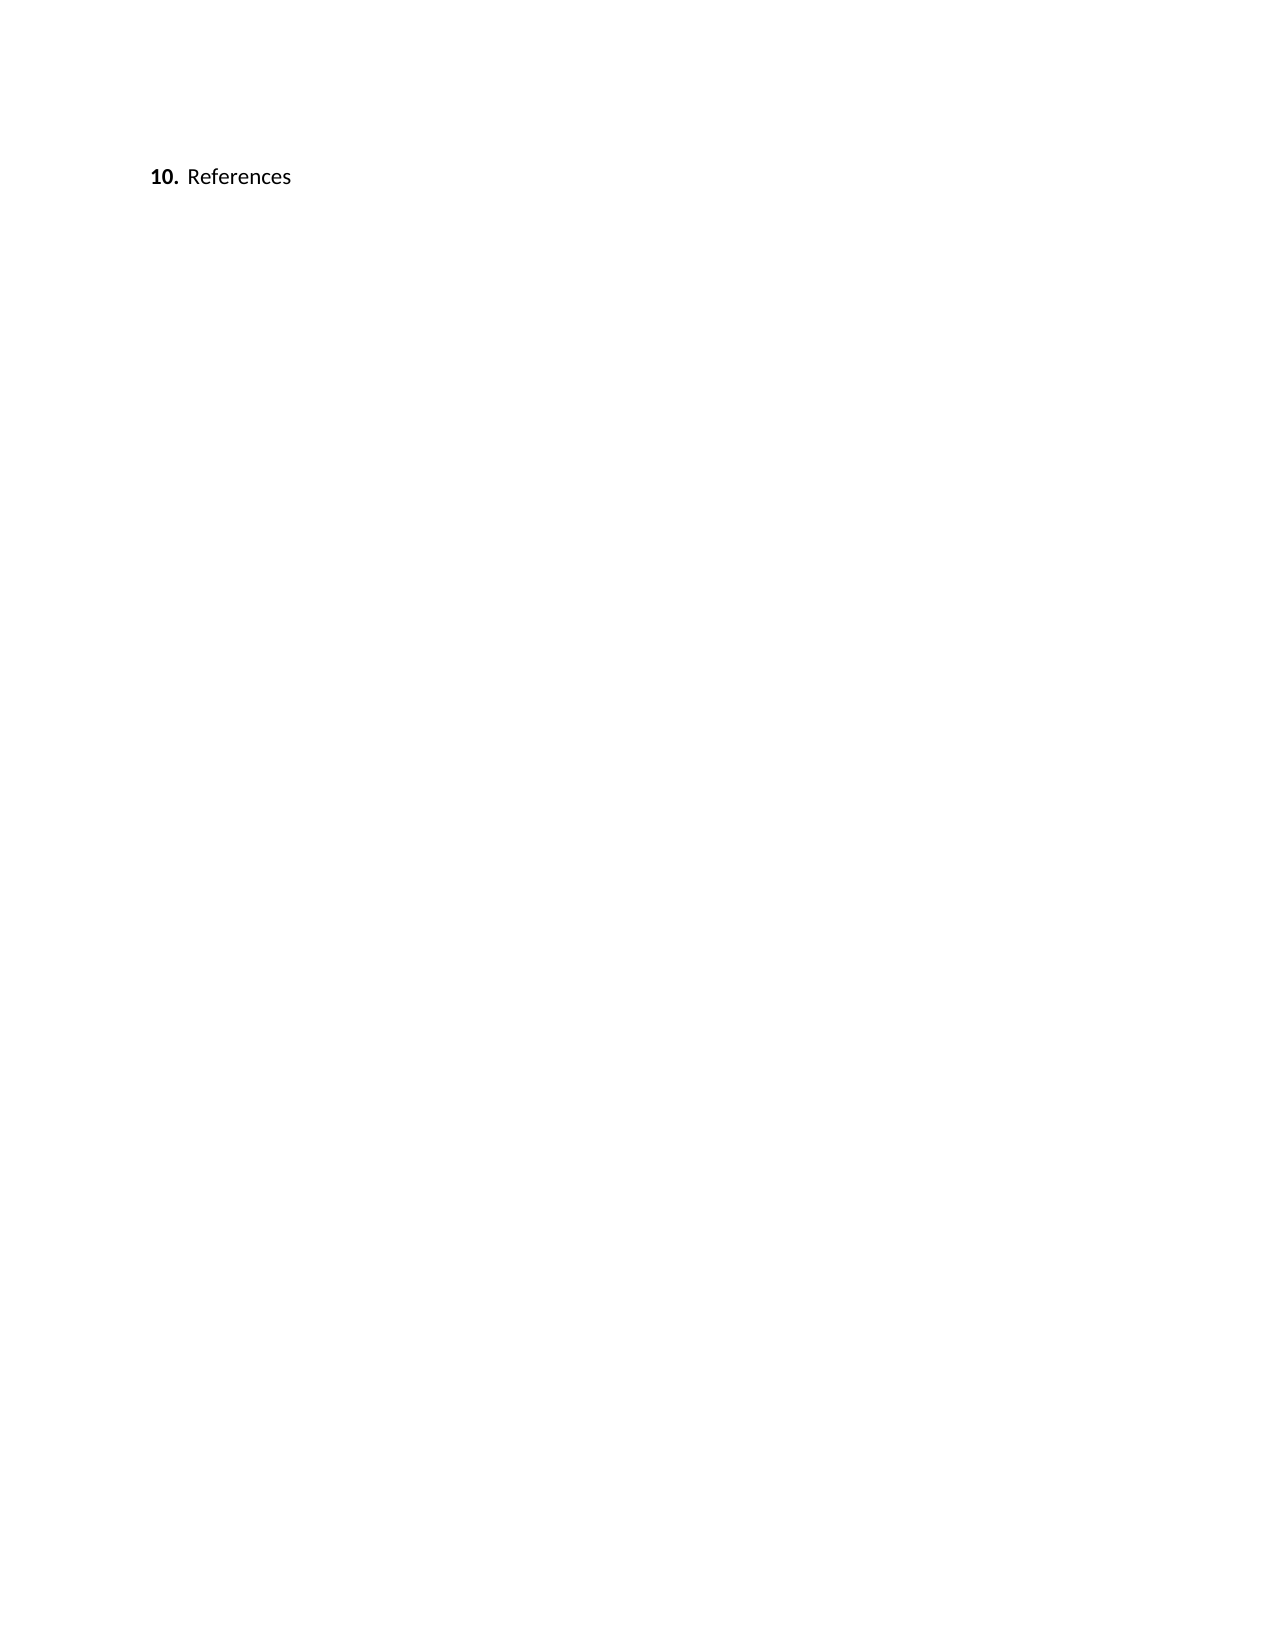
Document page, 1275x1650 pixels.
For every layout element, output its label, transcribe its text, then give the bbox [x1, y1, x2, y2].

list References [150, 162, 1125, 191]
